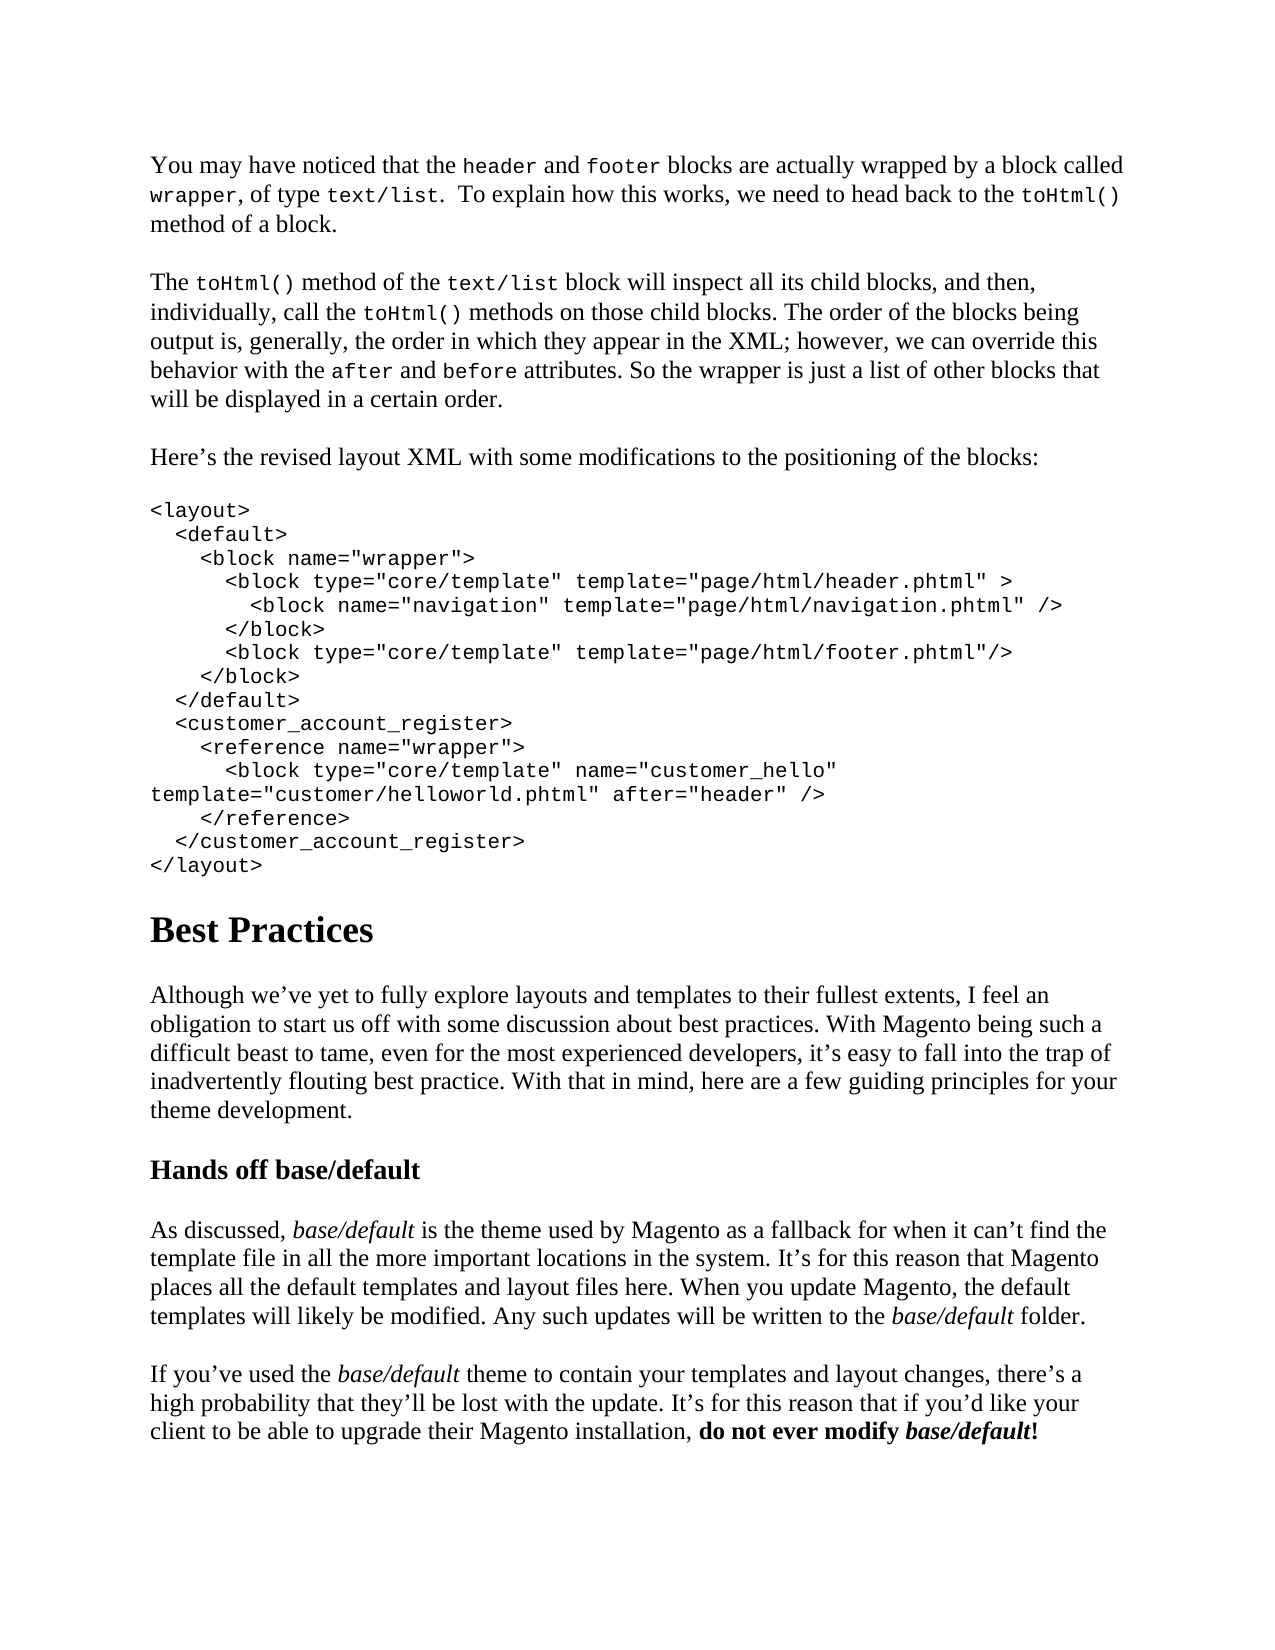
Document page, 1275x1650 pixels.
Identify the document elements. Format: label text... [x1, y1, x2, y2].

text <layout> [150, 500, 1125, 524]
text </reference> [150, 808, 1125, 831]
text </block> [150, 666, 1125, 689]
text <reference name="wrapper"> [150, 737, 1125, 761]
text Hands off base/default [150, 1153, 1125, 1186]
text <block type="core/template" template="page/html/footer.phtml"/> [150, 642, 1125, 666]
text </layout> [150, 855, 1125, 879]
text </default> [150, 689, 1125, 713]
text <customer_account_register> [150, 713, 1125, 737]
text </block> [150, 619, 1125, 642]
text <block name="wrapper"> [150, 548, 1125, 571]
text The toHtml() method of the text/list block will inspect all its child blocks, and then, individually, call the toHtml() methods on those child blocks. The order of the blocks being output is, generally, the order in which they appear in the XML; however, we can override this behavior with the after and before attributes. So the wrapper is just a list of other blocks that will be displayed in a certain order. [150, 267, 1125, 413]
text You may have noticed that the header and footer blocks are actually wrapped by a block called wrapper, of type text/list. To explain how this works, we need to head back to the toHtml() method of a block. [150, 150, 1125, 238]
text <block type="core/template" name="customer_hello" template="customer/helloworld.phtml" after="header" /> [150, 761, 1125, 808]
text Best Practices [150, 908, 1125, 951]
text <default> [150, 524, 1125, 548]
text </customer_account_register> [150, 831, 1125, 855]
text As discussed, base/default is the theme used by Magento as a fallback for when it can’t find the template file in all the more important locations in the system. It’s for this reason that Magento places all the default templates and layout files here. When you update Magento, the default templates will likely be modified. Any such updates will be written to the base/default folder. [150, 1215, 1125, 1330]
text Although we’ve yet to fully explore layouts and templates to their fullest extents, I feel an obligation to start us off with some discussion about best practices. With Magento being such a difficult beast to tame, even for the most experienced developers, it’s easy to fall into the trap of inadvertently flouting best practice. With that in mind, here are a few guiding principles for your theme development. [150, 980, 1125, 1124]
text Here’s the revised layout XML with some modifications to the positioning of the blocks: [150, 442, 1125, 471]
text <block name="navigation" template="page/html/navigation.phtml" /> [150, 595, 1125, 619]
text <block type="core/template" template="page/html/header.phtml" > [150, 571, 1125, 595]
text If you’ve used the base/default theme to contain your templates and layout changes, there’s a high probability that they’ll be lost with the update. It’s for this reason that if you’d like your client to be able to upgrade their Magento installation, do not ever modify base/default! [150, 1359, 1125, 1445]
